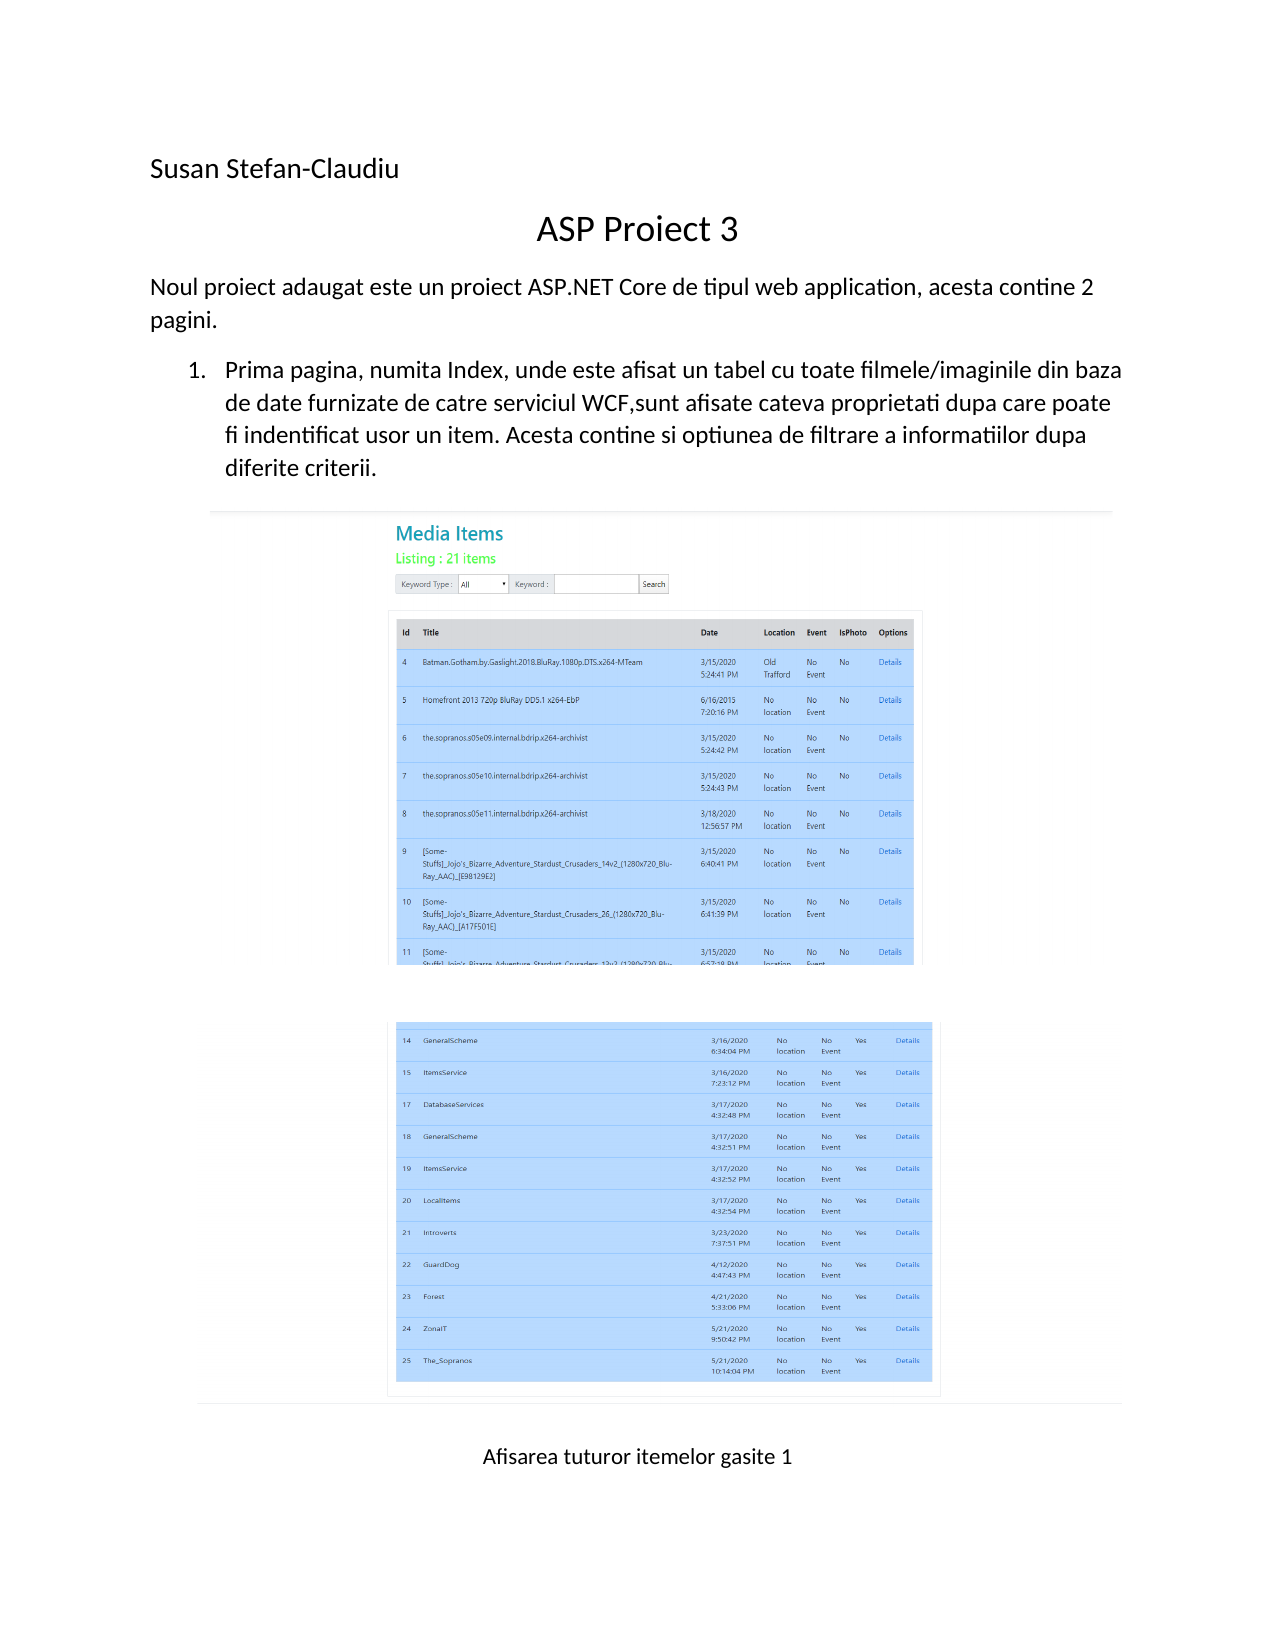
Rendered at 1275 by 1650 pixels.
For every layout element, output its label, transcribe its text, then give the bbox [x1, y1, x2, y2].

picture [196, 1022, 1122, 1407]
picture [209, 507, 1113, 964]
text Noul proiect adaugat este un proiect ASP.NET Core de tipul web application, acesta contine 2 pagini. [150, 271, 1125, 335]
text Susan Stefan-Claudiu [150, 150, 1125, 186]
text ASP Proiect 3 [150, 205, 1125, 251]
list Prima pagina, numita Index, unde este afisat un tabel cu toate filmele/imaginile din baza de date furnizate de catre serviciul WCF,sunt afisate cateva proprietati dupa care poate fi indentificat usor un item. Acesta contine si optiunea de filtrare a informatiilor dupa diferite criterii. [187, 354, 1125, 483]
